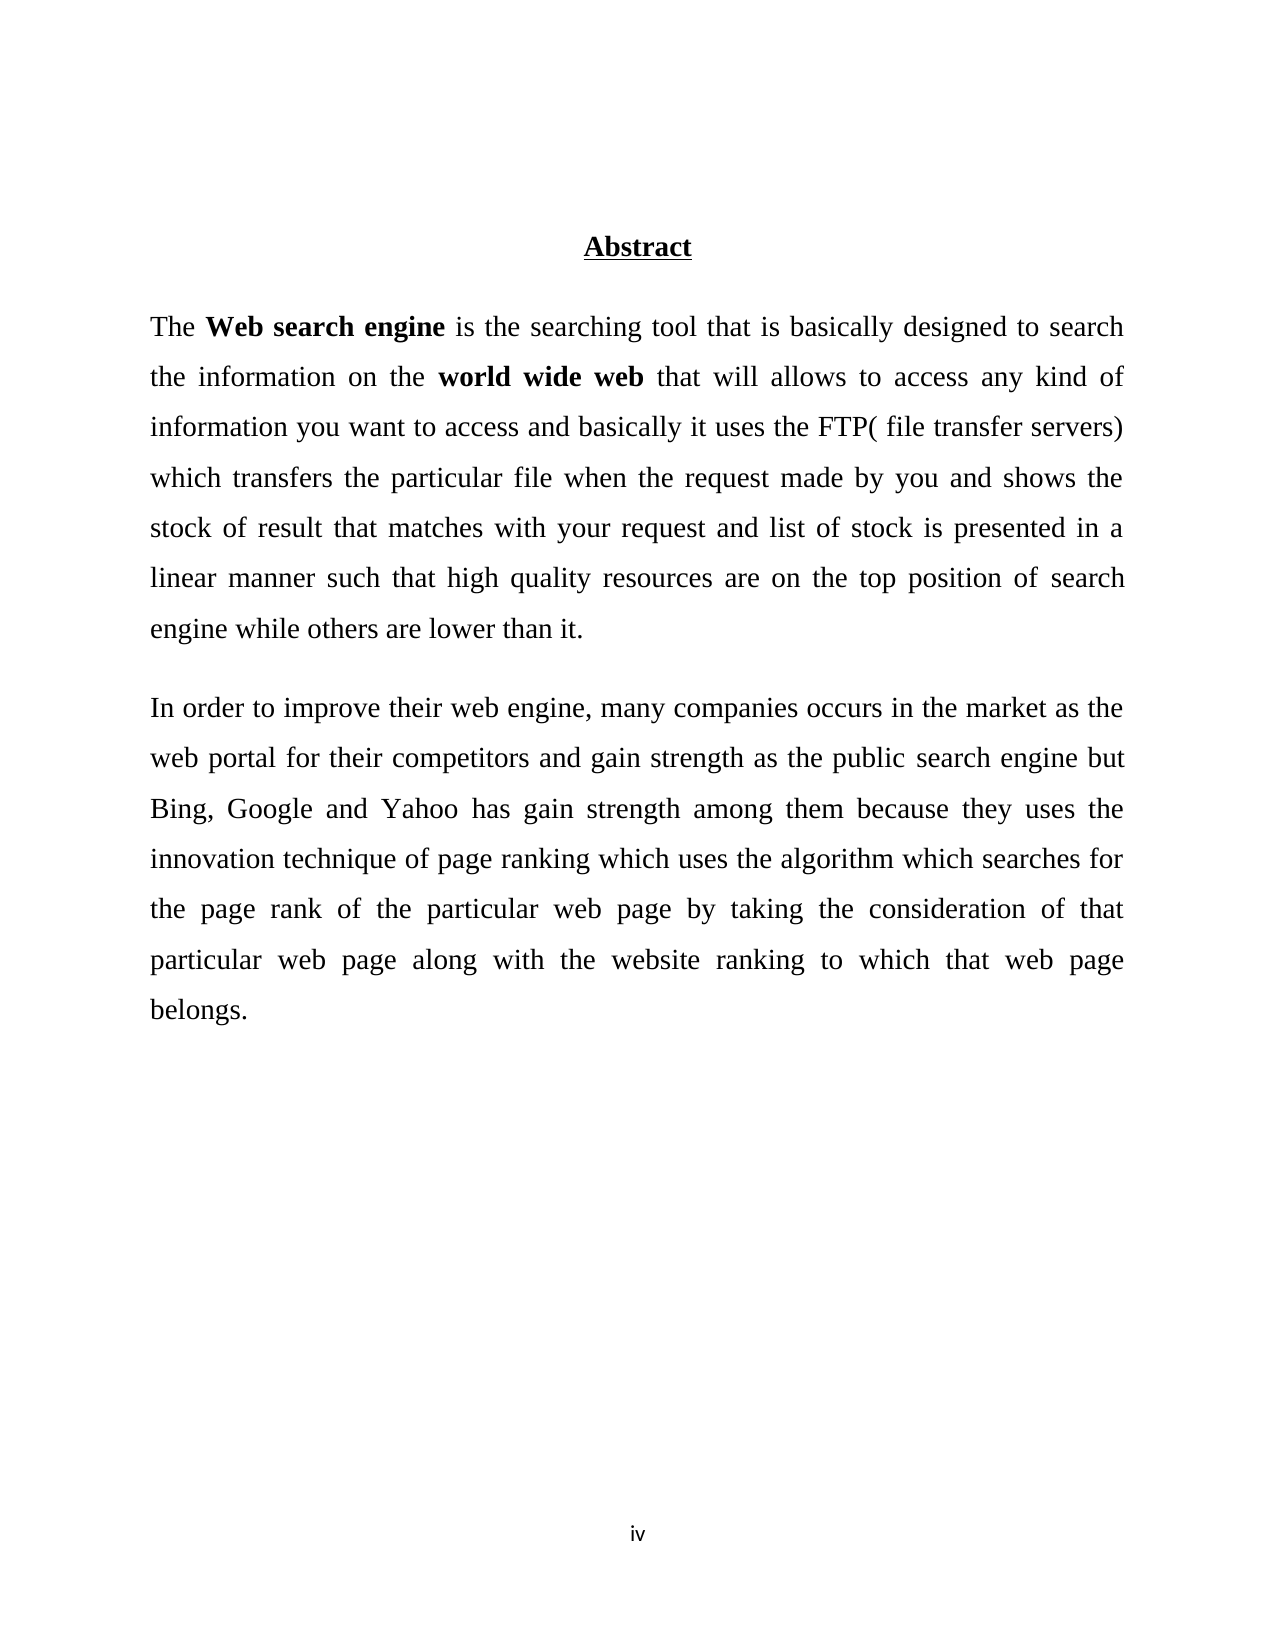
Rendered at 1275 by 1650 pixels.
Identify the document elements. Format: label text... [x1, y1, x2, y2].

text The Web search engine is the searching tool that is basically designed to search the information on the world wide web that will allows to access any kind of information you want to access and basically it uses the FTP( file transfer servers) which transfers the particular file when the request made by you and shows the stock of result that matches with your request and list of stock is presented in a linear manner such that high quality resources are on the top position of search engine while others are lower than it. [150, 309, 1125, 644]
text Abstract [150, 229, 1125, 263]
text In order to improve their web engine, many companies occurs in the market as the web portal for their competitors and gain strength as the public search engine but Bing, Google and Yahoo has gain strength among them because they uses the innovation technique of page ranking which uses the algorithm which searches for the page rank of the particular web page by taking the consideration of that particular web page along with the website ranking to which that web page belongs. [150, 690, 1125, 1026]
